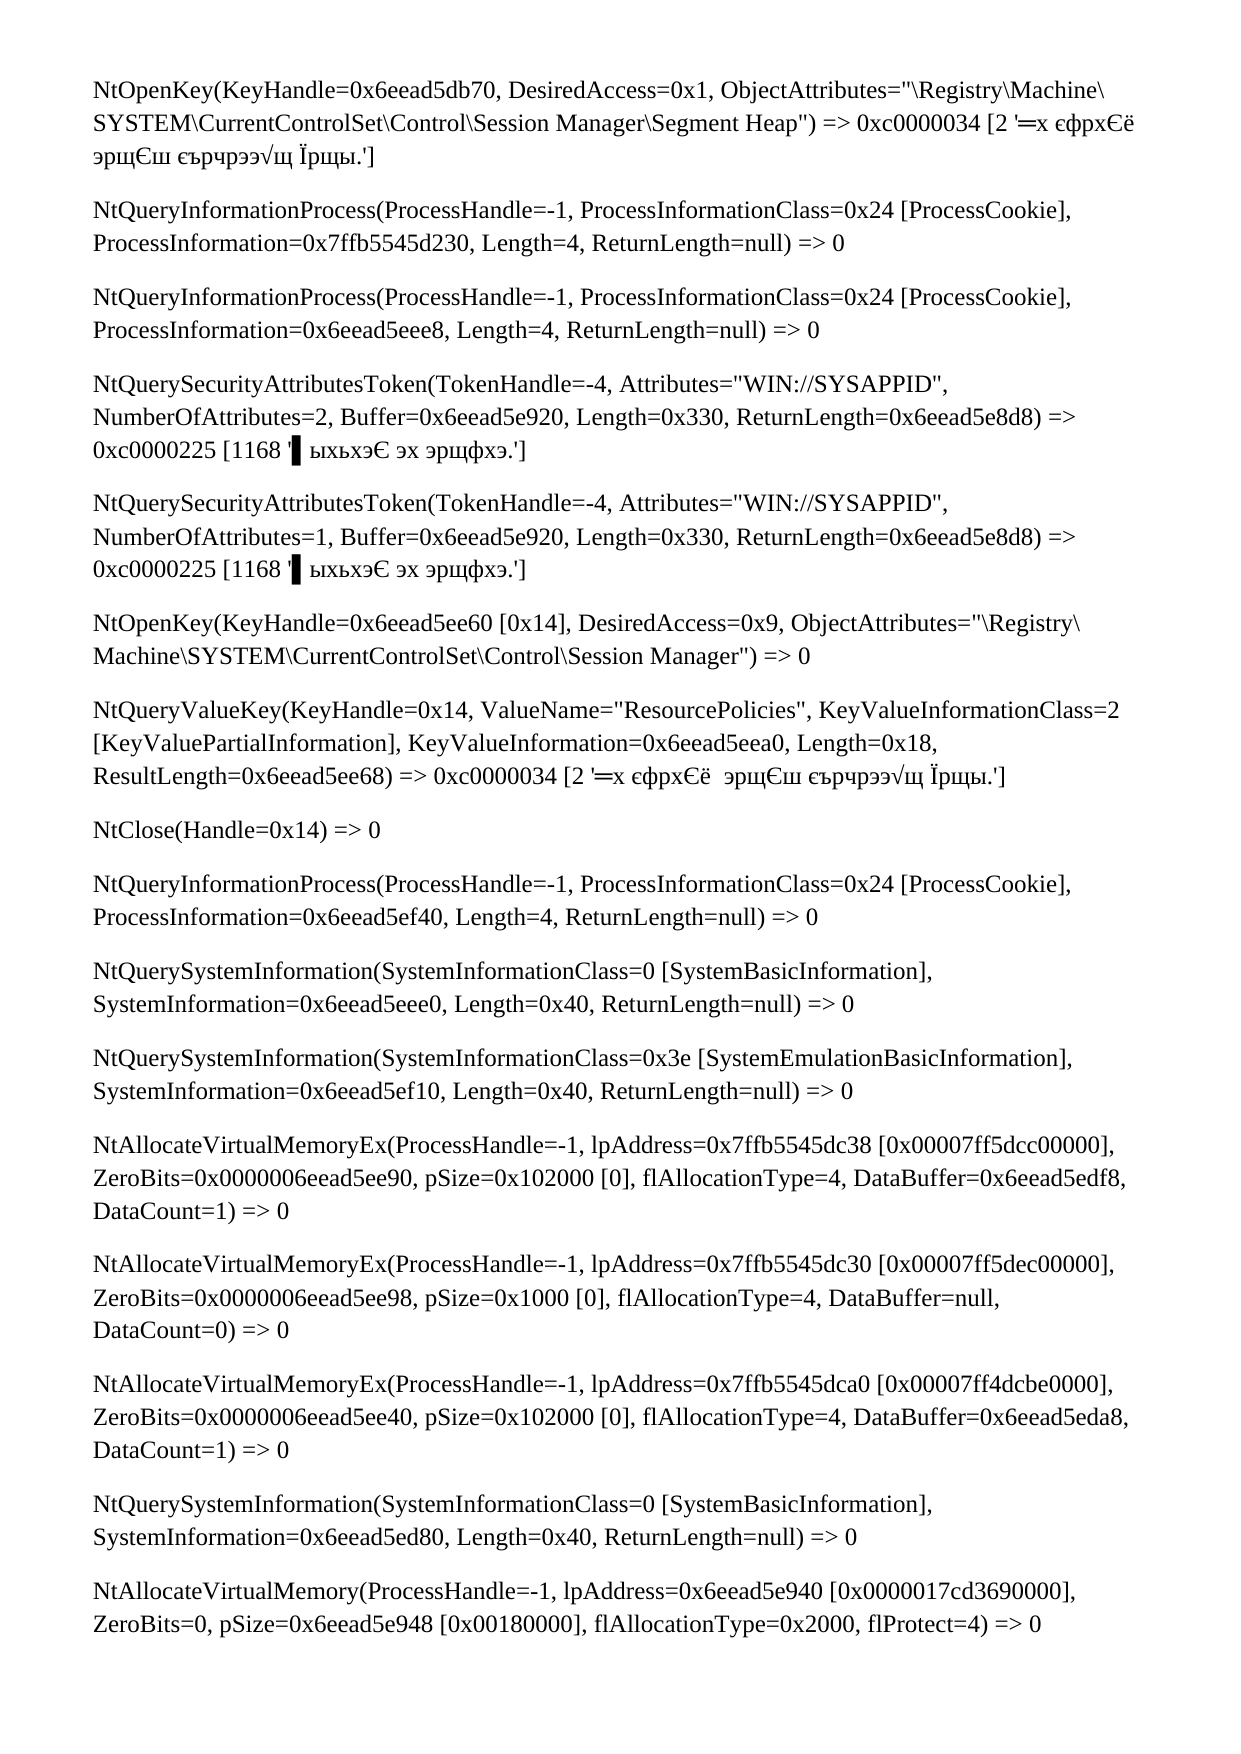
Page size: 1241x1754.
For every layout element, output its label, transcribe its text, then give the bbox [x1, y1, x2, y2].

text NtQueryValueKey(KeyHandle=0x14, ValueName="ResourcePolicies", KeyValueInformationClass=2 [KeyValuePartialInformation], KeyValueInformation=0x6eead5eea0, Length=0x18, ResultLength=0x6eead5ee68) => 0xc0000034 [2 '═х єфрхЄё эрщЄш єърчрээ√щ Їрщы.'] [93, 695, 1147, 790]
text NtAllocateVirtualMemoryEx(ProcessHandle=-1, lpAddress=0x7ffb5545dc30 [0x00007ff5dec00000], ZeroBits=0x0000006eead5ee98, pSize=0x1000 [0], flAllocationType=4, DataBuffer=null, DataCount=0) => 0 [93, 1249, 1147, 1344]
text NtQuerySystemInformation(SystemInformationClass=0 [SystemBasicInformation], SystemInformation=0x6eead5eee0, Length=0x40, ReturnLength=null) => 0 [93, 956, 1147, 1018]
text NtQuerySystemInformation(SystemInformationClass=0x3e [SystemEmulationBasicInformation], SystemInformation=0x6eead5ef10, Length=0x40, ReturnLength=null) => 0 [93, 1043, 1147, 1104]
text NtQueryInformationProcess(ProcessHandle=-1, ProcessInformationClass=0x24 [ProcessCookie], ProcessInformation=0x7ffb5545d230, Length=4, ReturnLength=null) => 0 [93, 195, 1147, 257]
text NtQuerySystemInformation(SystemInformationClass=0 [SystemBasicInformation], SystemInformation=0x6eead5ed80, Length=0x40, ReturnLength=null) => 0 [93, 1489, 1147, 1551]
text NtQuerySecurityAttributesToken(TokenHandle=-4, Attributes="WIN://SYSAPPID", NumberOfAttributes=1, Buffer=0x6eead5e920, Length=0x330, ReturnLength=0x6eead5e8d8) => 0xc0000225 [1168 '▌ыхьхэЄ эх эрщфхэ.'] [93, 488, 1147, 583]
text NtClose(Handle=0x14) => 0 [93, 815, 1147, 844]
text NtOpenKey(KeyHandle=0x6eead5ee60 [0x14], DesiredAccess=0x9, ObjectAttributes="\Registry\Machine\SYSTEM\CurrentControlSet\Control\Session Manager") => 0 [93, 608, 1147, 670]
text NtAllocateVirtualMemoryEx(ProcessHandle=-1, lpAddress=0x7ffb5545dca0 [0x00007ff4dcbe0000], ZeroBits=0x0000006eead5ee40, pSize=0x102000 [0], flAllocationType=4, DataBuffer=0x6eead5eda8, DataCount=1) => 0 [93, 1369, 1147, 1464]
text NtAllocateVirtualMemoryEx(ProcessHandle=-1, lpAddress=0x7ffb5545dc38 [0x00007ff5dcc00000], ZeroBits=0x0000006eead5ee90, pSize=0x102000 [0], flAllocationType=4, DataBuffer=0x6eead5edf8, DataCount=1) => 0 [93, 1130, 1147, 1224]
text NtQueryInformationProcess(ProcessHandle=-1, ProcessInformationClass=0x24 [ProcessCookie], ProcessInformation=0x6eead5ef40, Length=4, ReturnLength=null) => 0 [93, 869, 1147, 931]
text NtAllocateVirtualMemory(ProcessHandle=-1, lpAddress=0x6eead5e940 [0x0000017cd3690000], ZeroBits=0, pSize=0x6eead5e948 [0x00180000], flAllocationType=0x2000, flProtect=4) => 0 [93, 1576, 1147, 1638]
text NtQueryInformationProcess(ProcessHandle=-1, ProcessInformationClass=0x24 [ProcessCookie], ProcessInformation=0x6eead5eee8, Length=4, ReturnLength=null) => 0 [93, 282, 1147, 343]
text NtQuerySecurityAttributesToken(TokenHandle=-4, Attributes="WIN://SYSAPPID", NumberOfAttributes=2, Buffer=0x6eead5e920, Length=0x330, ReturnLength=0x6eead5e8d8) => 0xc0000225 [1168 '▌ыхьхэЄ эх эрщфхэ.'] [93, 369, 1147, 463]
text NtOpenKey(KeyHandle=0x6eead5db70, DesiredAccess=0x1, ObjectAttributes="\Registry\Machine\SYSTEM\CurrentControlSet\Control\Session Manager\Segment Heap") => 0xc0000034 [2 '═х єфрхЄё эрщЄш єърчрээ√щ Їрщы.'] [93, 75, 1147, 170]
